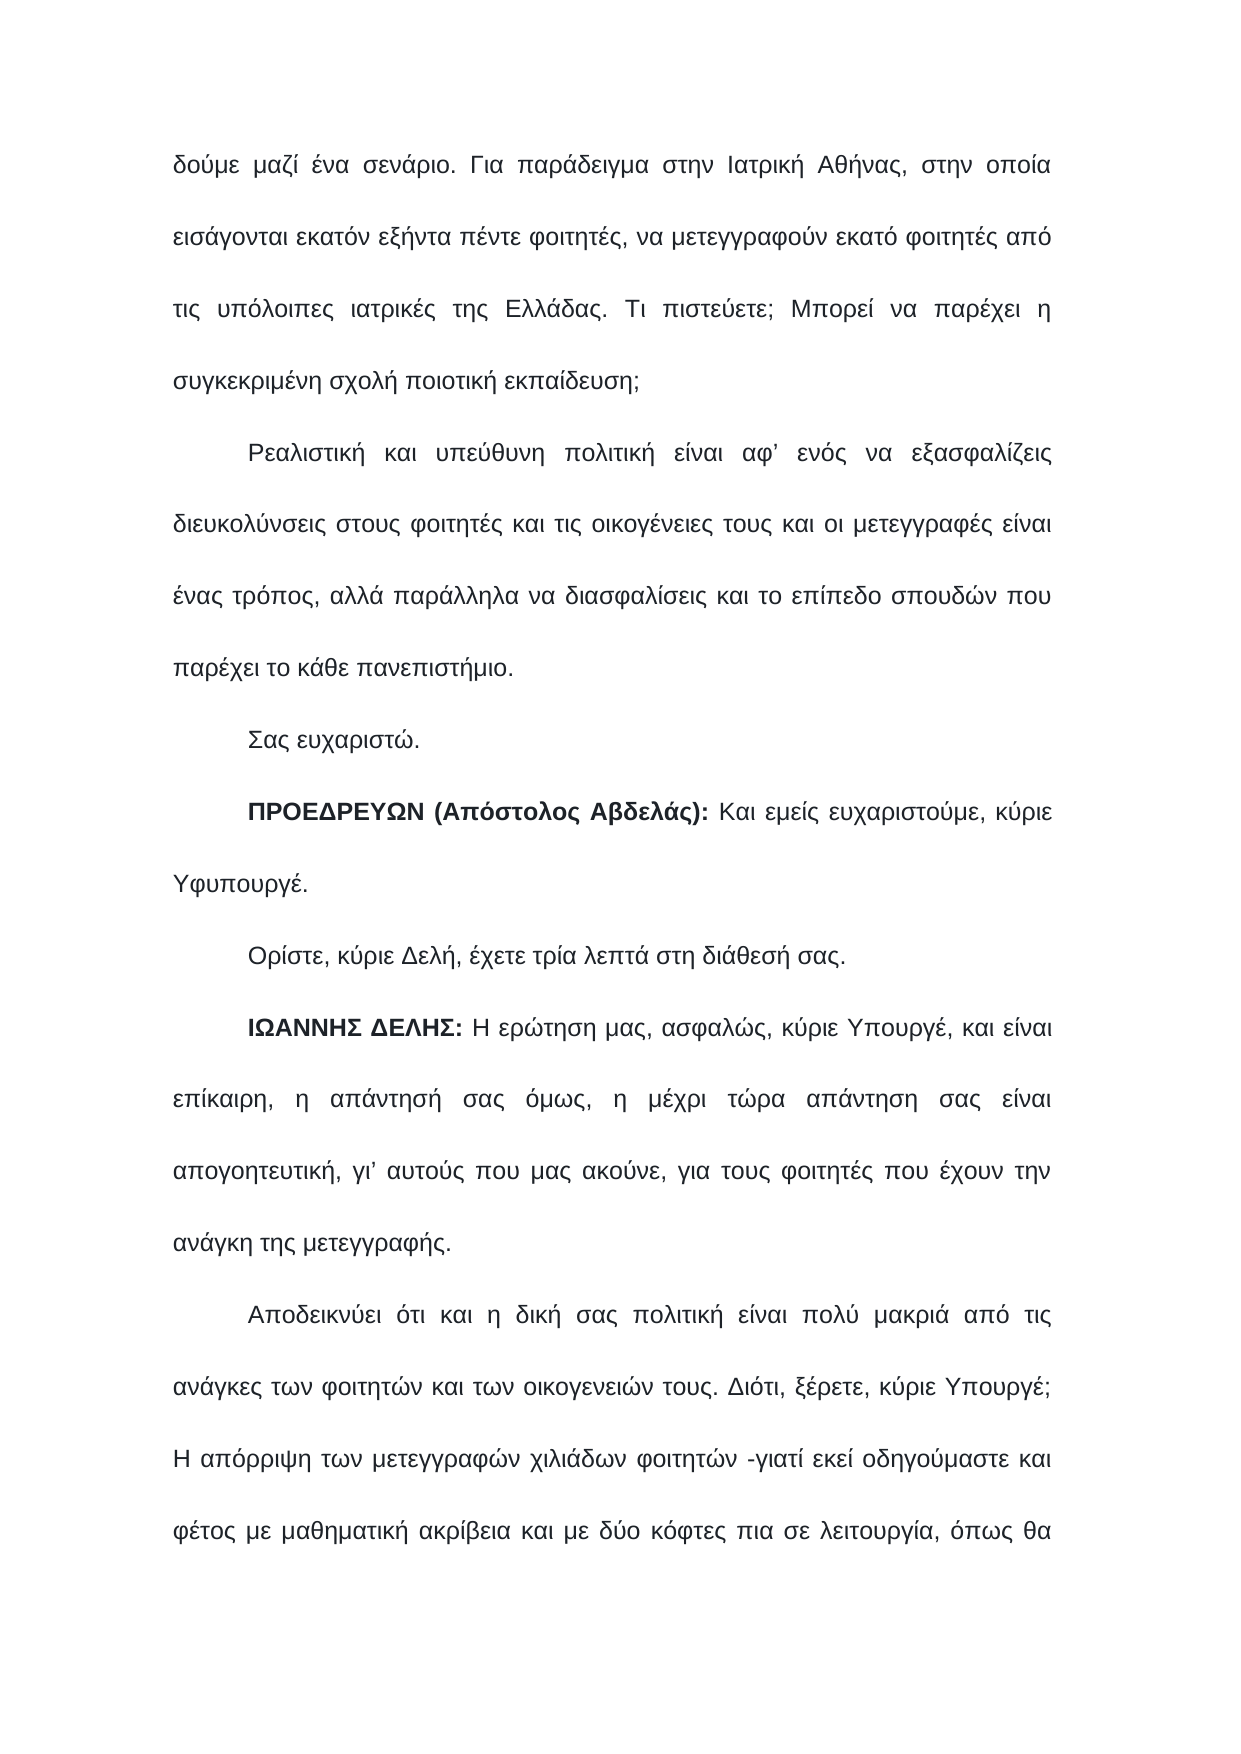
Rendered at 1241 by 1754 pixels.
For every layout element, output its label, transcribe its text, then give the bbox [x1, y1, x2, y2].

text ΙΩΑΝΝΗΣ ΔΕΛΗΣ: Η ερώτηση μας, ασφαλώς, κύριε Υπουργέ, και είναι επίκαιρη, η απάντησή σας όμως, η μέχρι τώρα απάντηση σας είναι απογοητευτική, γι’ αυτούς που μας ακούνε, για τους φοιτητές που έχουν την ανάγκη της μετεγγραφής. [173, 1012, 1053, 1257]
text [173, 1300, 1053, 1544]
text ΠΡΟΕΔΡΕΥΩΝ (Απόστολος Αβδελάς): Και εμείς ευχαριστούμε, κύριε Υφυπουργέ. [173, 797, 1053, 897]
text Ρεαλιστική και υπεύθυνη πολιτική είναι αφ’ ενός να εξασφαλίζεις διευκολύνσεις στους φοιτητές και τις οικογένειες τους και οι μετεγγραφές είναι ένας τρόπος, αλλά παράλληλα να διασφαλίσεις και το επίπεδο σπουδών που παρέχει το κάθε πανεπιστήμιο. [173, 437, 1053, 682]
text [173, 150, 1053, 394]
text Σας ευχαριστώ. [173, 725, 1053, 754]
text Ορίστε, κύριε Δελή, έχετε τρία λεπτά στη διάθεσή σας. [173, 941, 1053, 969]
